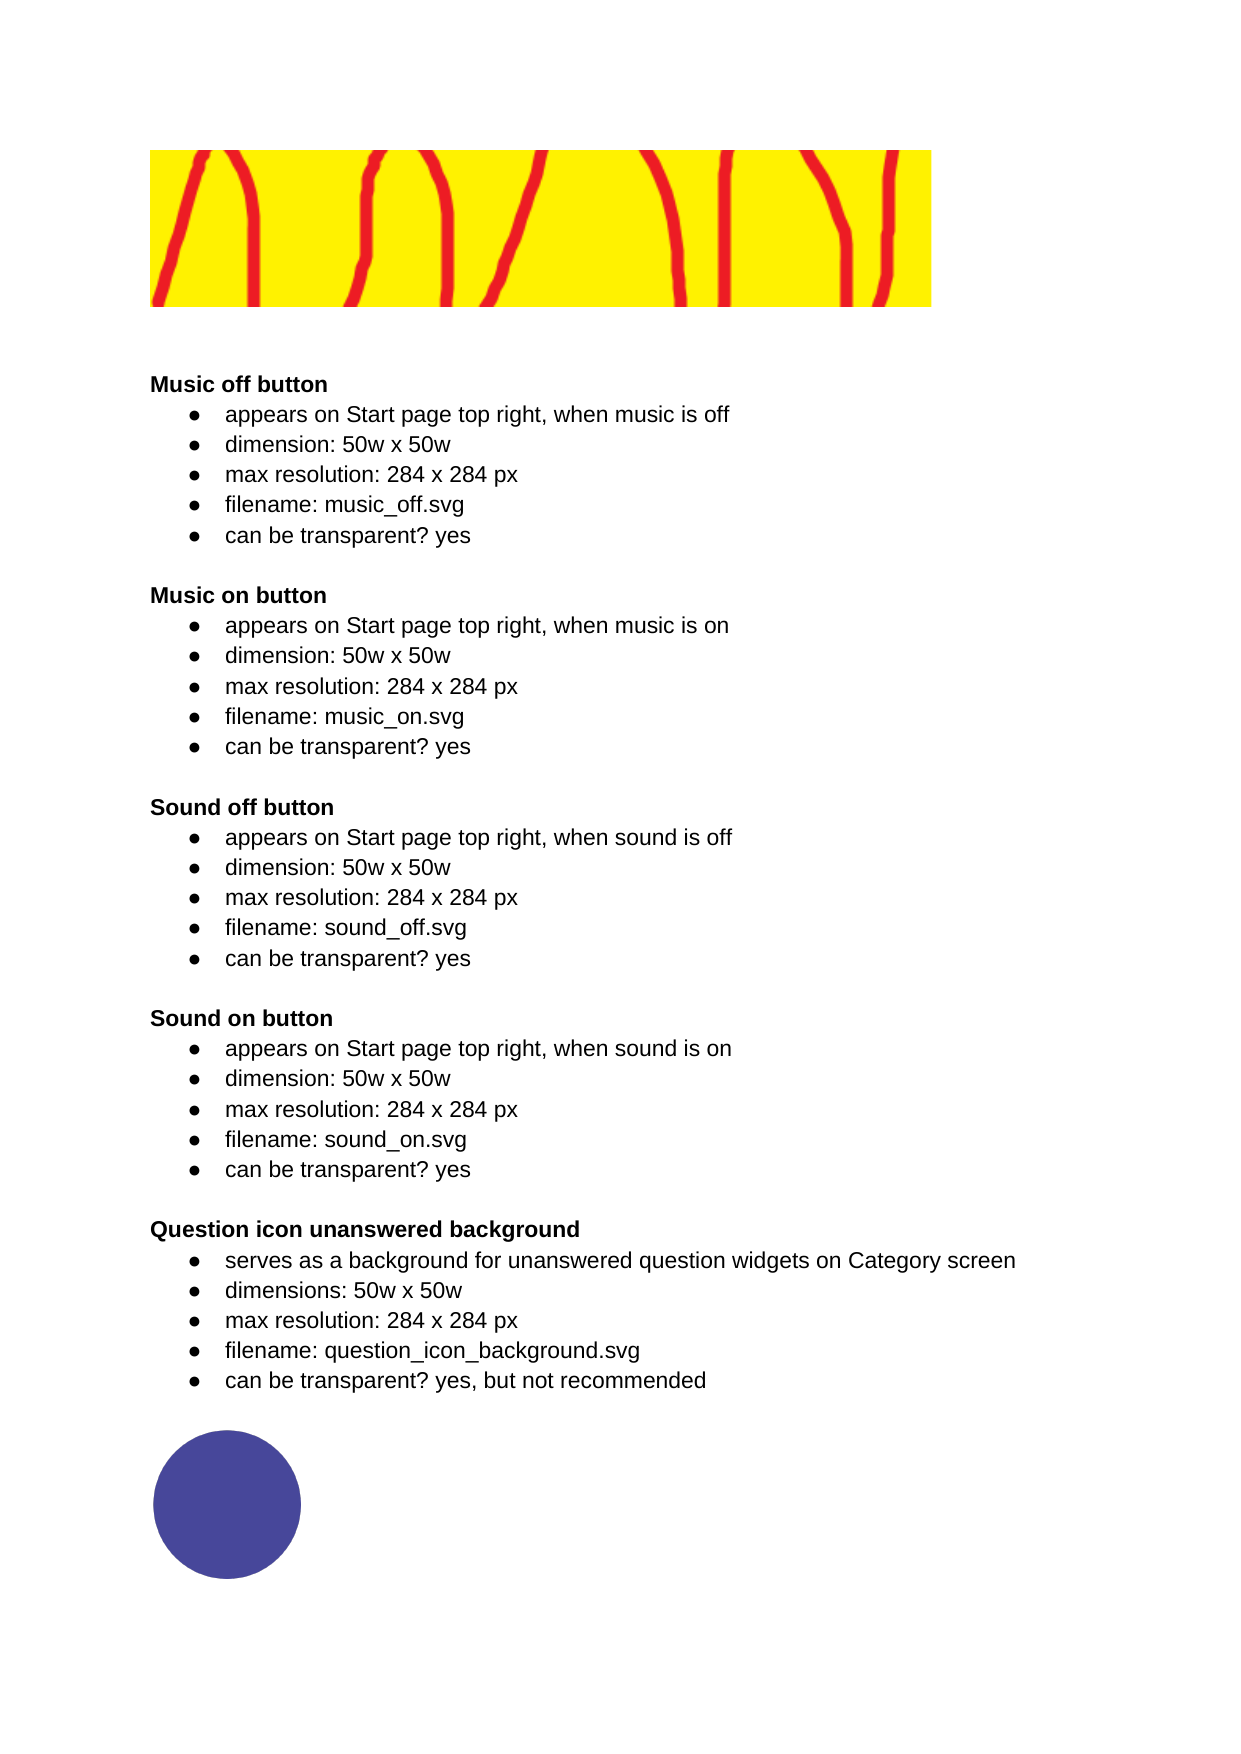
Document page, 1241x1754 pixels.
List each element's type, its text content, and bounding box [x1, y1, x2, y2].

text Music off button [150, 371, 1090, 397]
list dimension: 50w x 50w [187, 1065, 1090, 1092]
list max resolution: 284 x 284 px [187, 461, 1090, 487]
list max resolution: 284 x 284 px [187, 884, 1090, 910]
list max resolution: 284 x 284 px [187, 673, 1090, 699]
text Sound off button [150, 793, 1090, 820]
list dimension: 50w x 50w [187, 642, 1090, 669]
list dimensions: 50w x 50w [187, 1277, 1090, 1303]
list filename: sound_on.svg [187, 1126, 1090, 1152]
list can be transparent? yes [187, 522, 1090, 548]
list appears on Start page top right, when music is on [187, 612, 1090, 638]
list appears on Start page top right, when sound is on [187, 1035, 1090, 1061]
text Music on button [150, 582, 1090, 608]
list appears on Start page top right, when music is off [187, 401, 1090, 427]
list dimension: 50w x 50w [187, 854, 1090, 880]
list can be transparent? yes [187, 944, 1090, 971]
list serves as a background for unanswered question widgets on Category screen [187, 1247, 1090, 1273]
list can be transparent? yes, but not recommended [187, 1367, 1090, 1394]
list appears on Start page top right, when sound is off [187, 824, 1090, 850]
list filename: music_on.svg [187, 703, 1090, 729]
list filename: music_off.svg [187, 491, 1090, 518]
picture [150, 1427, 304, 1582]
list max resolution: 284 x 284 px [187, 1096, 1090, 1122]
list filename: question_icon_background.svg [187, 1337, 1090, 1363]
list filename: sound_off.svg [187, 914, 1090, 941]
list can be transparent? yes [187, 733, 1090, 759]
list dimension: 50w x 50w [187, 431, 1090, 457]
list can be transparent? yes [187, 1156, 1090, 1182]
text Sound on button [150, 1005, 1090, 1031]
list max resolution: 284 x 284 px [187, 1307, 1090, 1333]
picture [150, 150, 932, 307]
text Question icon unanswered background [150, 1216, 1090, 1243]
